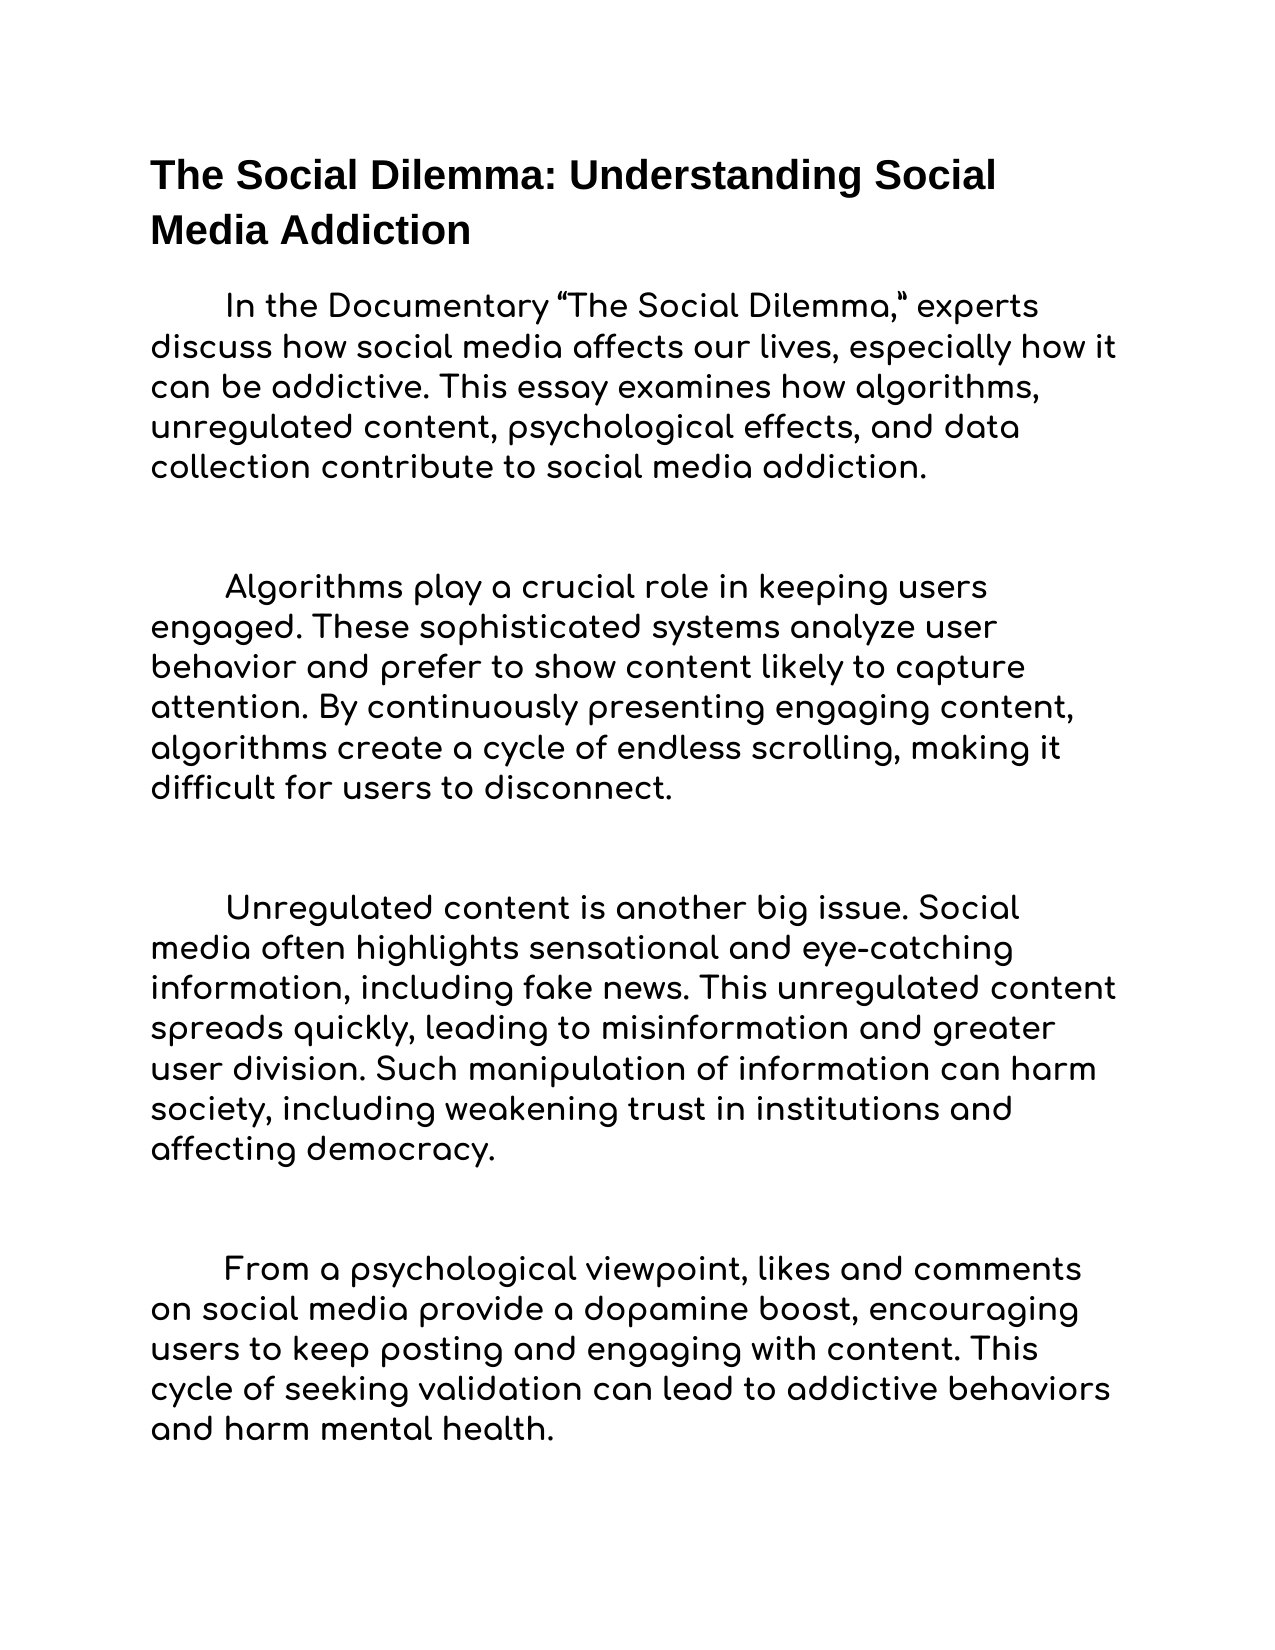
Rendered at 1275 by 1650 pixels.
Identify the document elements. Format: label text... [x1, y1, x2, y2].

text The Social Dilemma: Understanding Social Media Addiction [150, 150, 1125, 253]
text From a psychological viewpoint, likes and comments on social media provide a dopamine boost, encouraging users to keep posting and engaging with content. This cycle of seeking validation can lead to addictive behaviors and harm mental health. [150, 1253, 1125, 1448]
text Algorithms play a crucial role in keeping users engaged. These sophisticated systems analyze user behavior and prefer to show content likely to capture attention. By continuously presenting engaging content, algorithms create a cycle of endless scrolling, making it difficult for users to disconnect. [150, 571, 1125, 807]
text Unregulated content is another big issue. Social media often highlights sensational and eye-catching information, including fake news. This unregulated content spreads quickly, leading to misinformation and greater user division. Such manipulation of information can harm society, including weakening trust in institutions and affecting democracy. [150, 892, 1125, 1167]
text In the Documentary “The Social Dilemma,” experts discuss how social media affects our lives, especially how it can be addictive. This essay examines how algorithms, unregulated content, psychological effects, and data collection contribute to social media addiction. [150, 290, 1125, 486]
